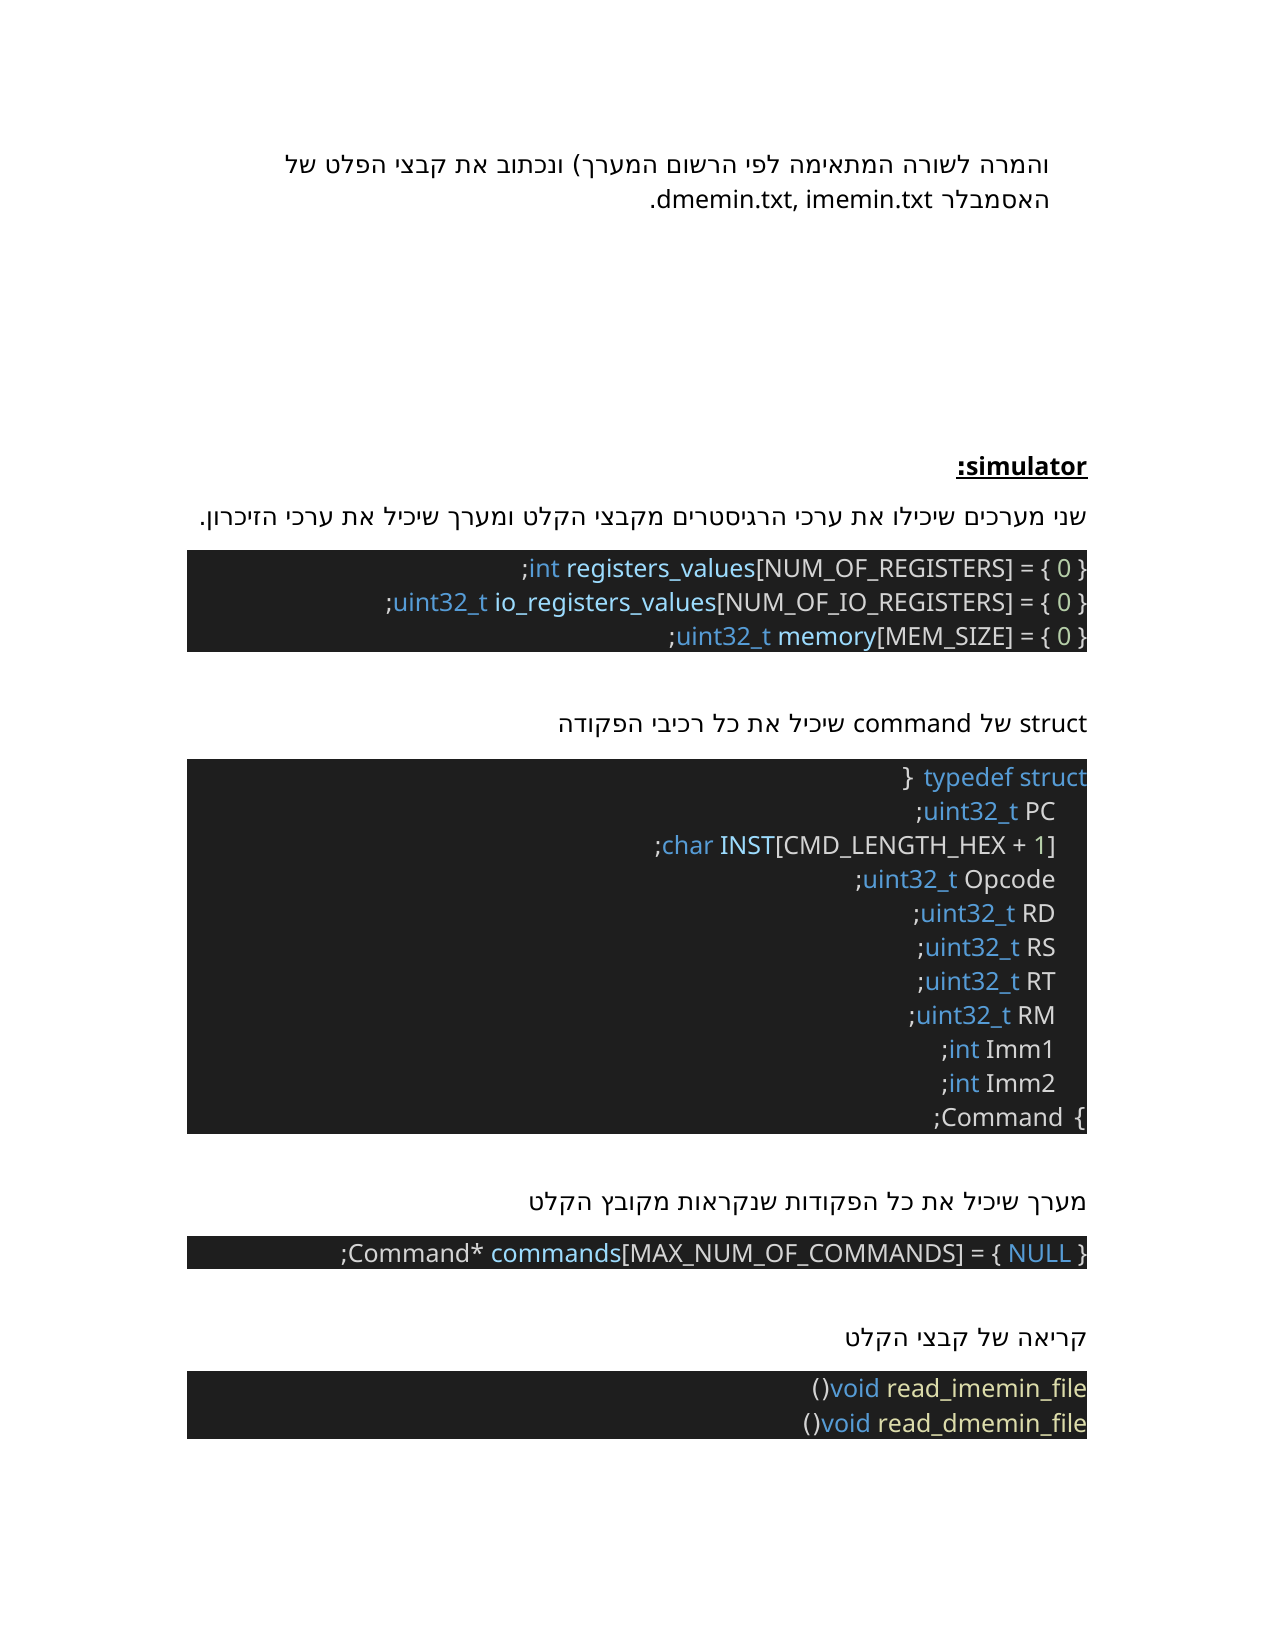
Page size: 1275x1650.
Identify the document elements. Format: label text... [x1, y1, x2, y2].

text uint32_t PC; [187, 793, 1087, 827]
text שני מערכים שיכילו את ערכי הרגיסטרים מקבצי הקלט ומערך שיכיל את ערכי הזיכרון. [187, 502, 1087, 531]
text uint32_t memory[MEM_SIZE] = { 0 }; [187, 618, 1087, 652]
text Command* commands[MAX_NUM_OF_COMMANDS] = { NULL }; [187, 1236, 1087, 1269]
text קריאה של קבצי הקלט [187, 1323, 1087, 1352]
text int Imm2; [187, 1066, 1087, 1100]
text struct של command שיכיל את כל רכיבי הפקודה [187, 706, 1087, 740]
text uint32_t RD; [187, 896, 1087, 929]
text uint32_t io_registers_values[NUM_OF_IO_REGISTERS] = { 0 }; [187, 584, 1087, 618]
text int registers_values[NUM_OF_REGISTERS] = { 0 }; [187, 550, 1087, 584]
text int Imm1; [187, 1032, 1087, 1066]
text simulator: [187, 449, 1087, 483]
text void read_dmemin_file() [187, 1405, 1087, 1439]
text char INST[CMD_LENGTH_HEX + 1]; [187, 827, 1087, 861]
text uint32_t RS; [187, 929, 1087, 964]
text uint32_t RM; [187, 998, 1087, 1032]
text uint32_t Opcode; [187, 861, 1087, 896]
text uint32_t RT; [187, 964, 1087, 998]
text מערך שיכיל את כל הפקודות שנקראות מקובץ הקלט [187, 1187, 1087, 1217]
text typedef struct { [187, 759, 1087, 793]
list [187, 150, 1087, 216]
text } Command; [187, 1100, 1087, 1134]
text void read_imemin_file() [187, 1371, 1087, 1405]
